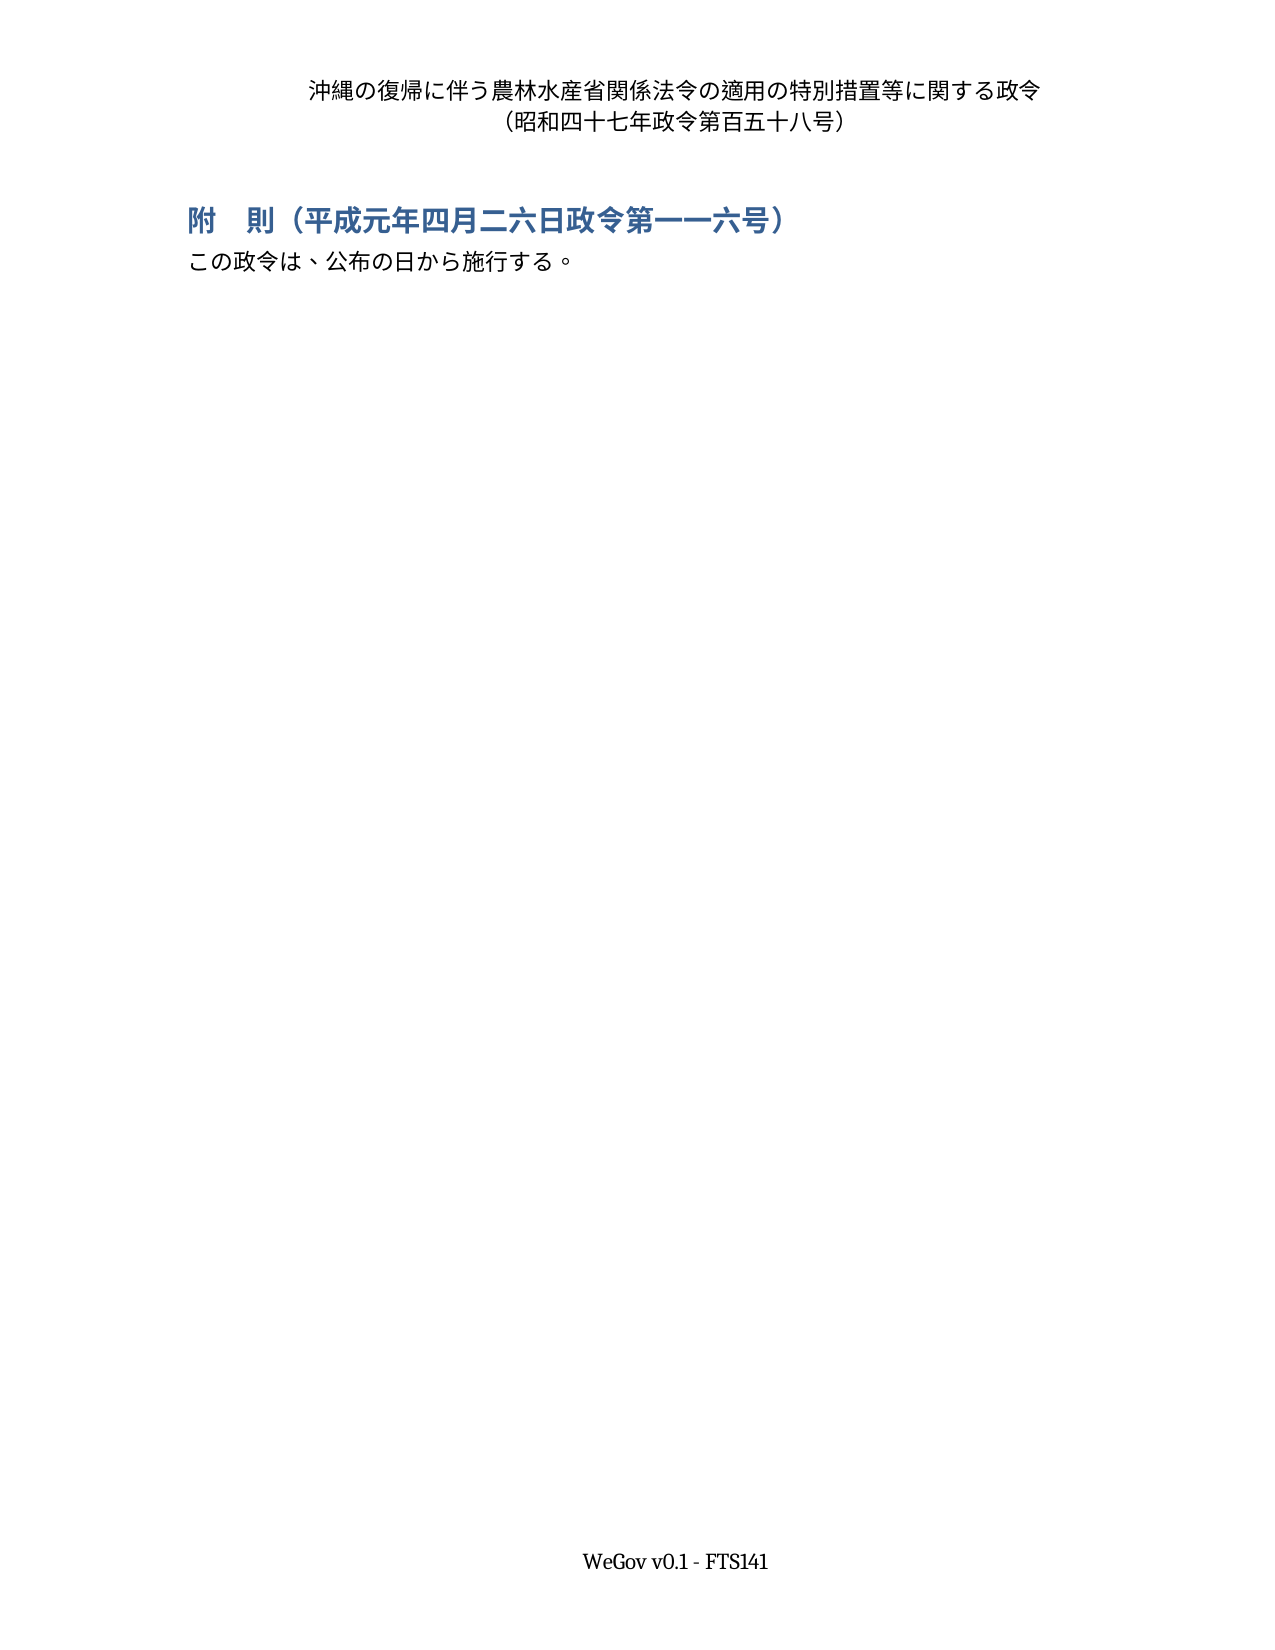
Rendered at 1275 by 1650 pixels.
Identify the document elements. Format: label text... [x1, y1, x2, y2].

text この政令は、公布の日から施行する。 [187, 246, 1087, 277]
subtitle 附 則（平成元年四月二六日政令第一一六号） [187, 200, 1087, 240]
